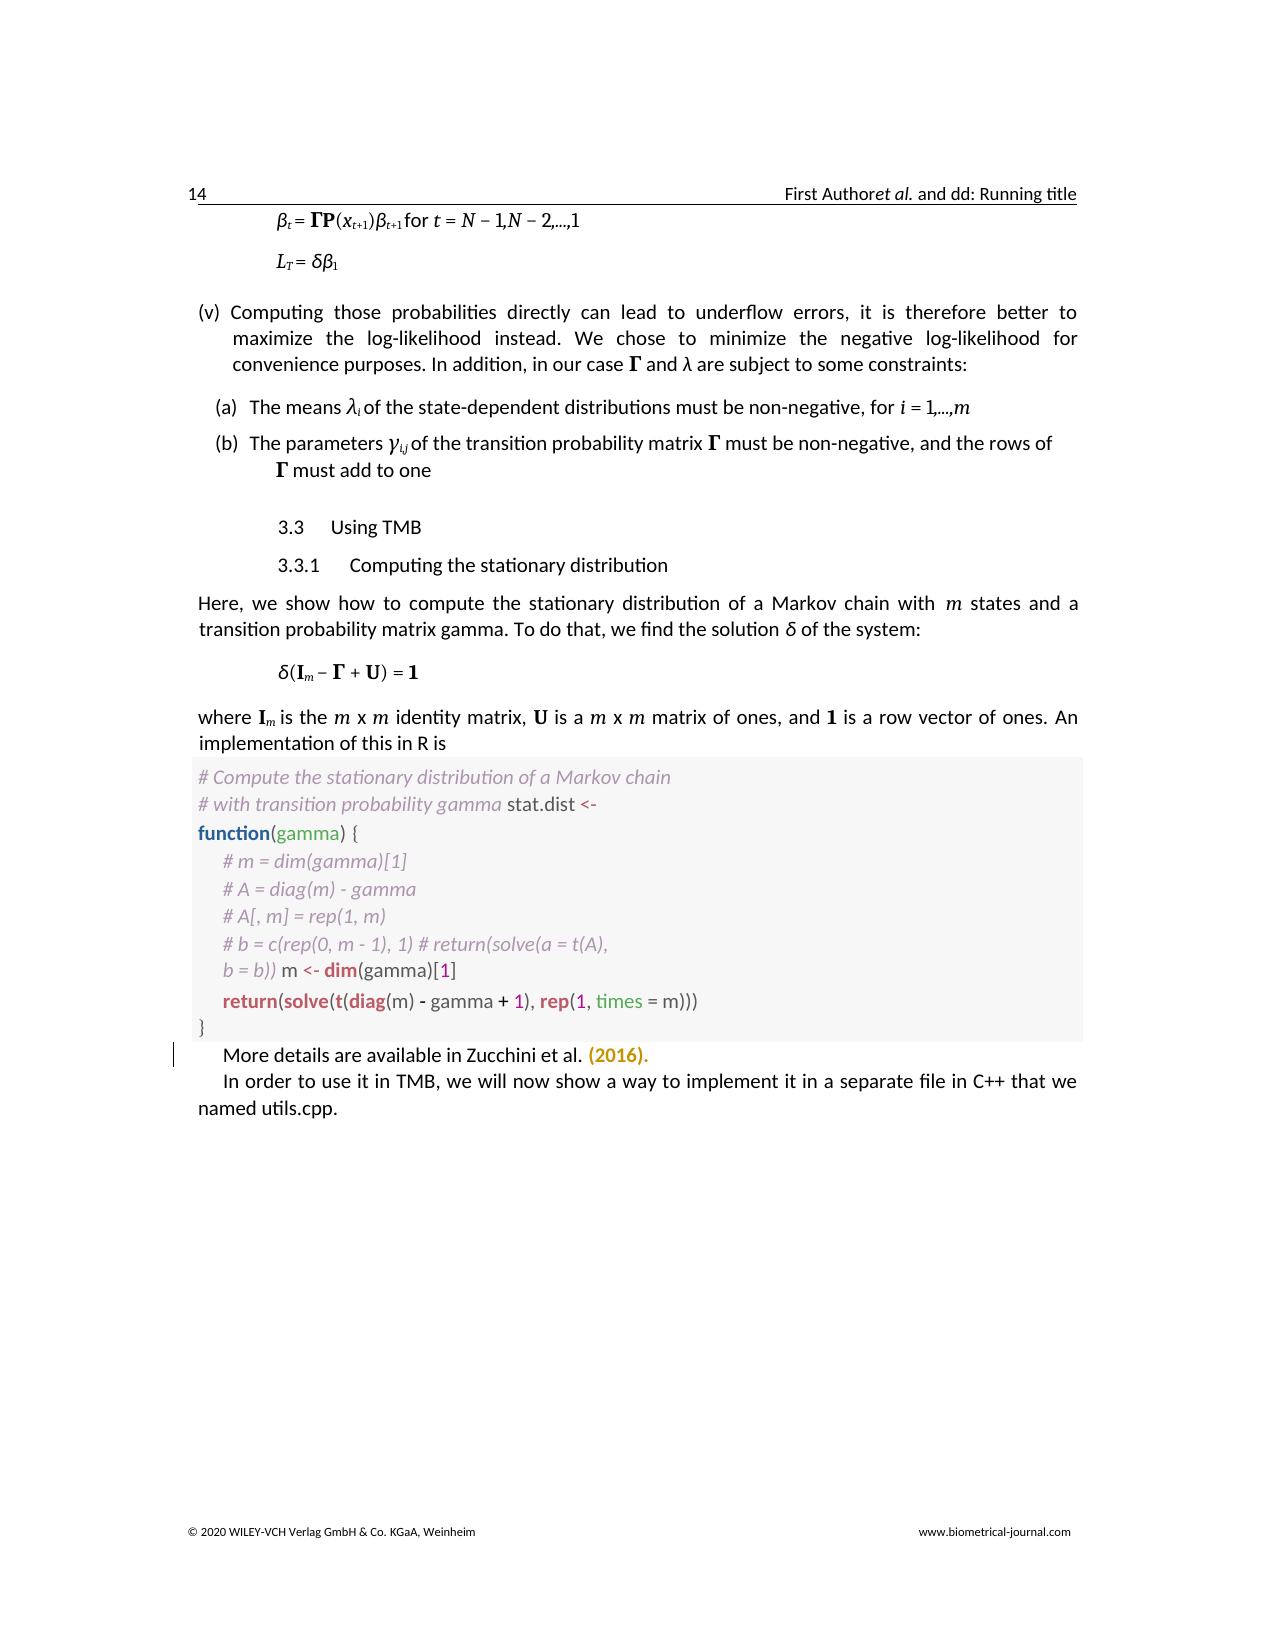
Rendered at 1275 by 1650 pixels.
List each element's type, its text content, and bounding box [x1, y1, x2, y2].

subtitle δ(Im − Γ + U) = 1 [278, 659, 1219, 685]
text In order to use it in TMB, we will now show a way to implement it in a separate file in C++ that we named utils.cpp. [198, 1068, 1079, 1120]
text βt = ΓP(xt+1)βt+1 for t = N − 1,N − 2,...,1 [276, 207, 1219, 233]
text 3.3.1 Computing the stationary distribution [187, 552, 1219, 578]
list The means λi of the state-dependent distributions must be non-negative, for i = 1,...,m [215, 394, 1079, 419]
table_header # Compute the stationary distribution of a Markov chain # with transition probability gamma stat.dist <- function(gamma) { # m = dim(gamma)[1] # A = diag(m) - gamma # A[, m] = rep(1, m) # b = c(rep(0, m - 1), 1) # return(solve(a = t(A), b = b)) m <- dim(gamma)[1] return(solve(t(diag(m) - gamma + 1), rep(1, times = m))) } [192, 757, 1083, 1042]
text (v) Computing those probabilities directly can lead to underflow errors, it is therefore better to maximize the log-likelihood instead. We chose to minimize the negative log-likelihood for convenience purposes. In addition, in our case Γ and λ are subject to some constraints: [198, 299, 1079, 377]
text Γ must add to one [276, 457, 1079, 483]
text Here, we show how to compute the stationary distribution of a Markov chain with m states and a transition probability matrix gamma. To do that, we find the solution δ of the system: [198, 590, 1079, 642]
text 3.3 Using TMB [187, 514, 1219, 540]
text where Im is the m x m identity matrix, U is a m x m matrix of ones, and 1 is a row vector of ones. An implementation of this in R is [198, 704, 1079, 756]
text More details are available in Zucchini et al. (2016). [223, 1042, 1079, 1067]
list The parameters γi,j of the transition probability matrix Γ must be non-negative, and the rows of [215, 430, 1079, 455]
text LT = δβ1 [276, 248, 1219, 273]
